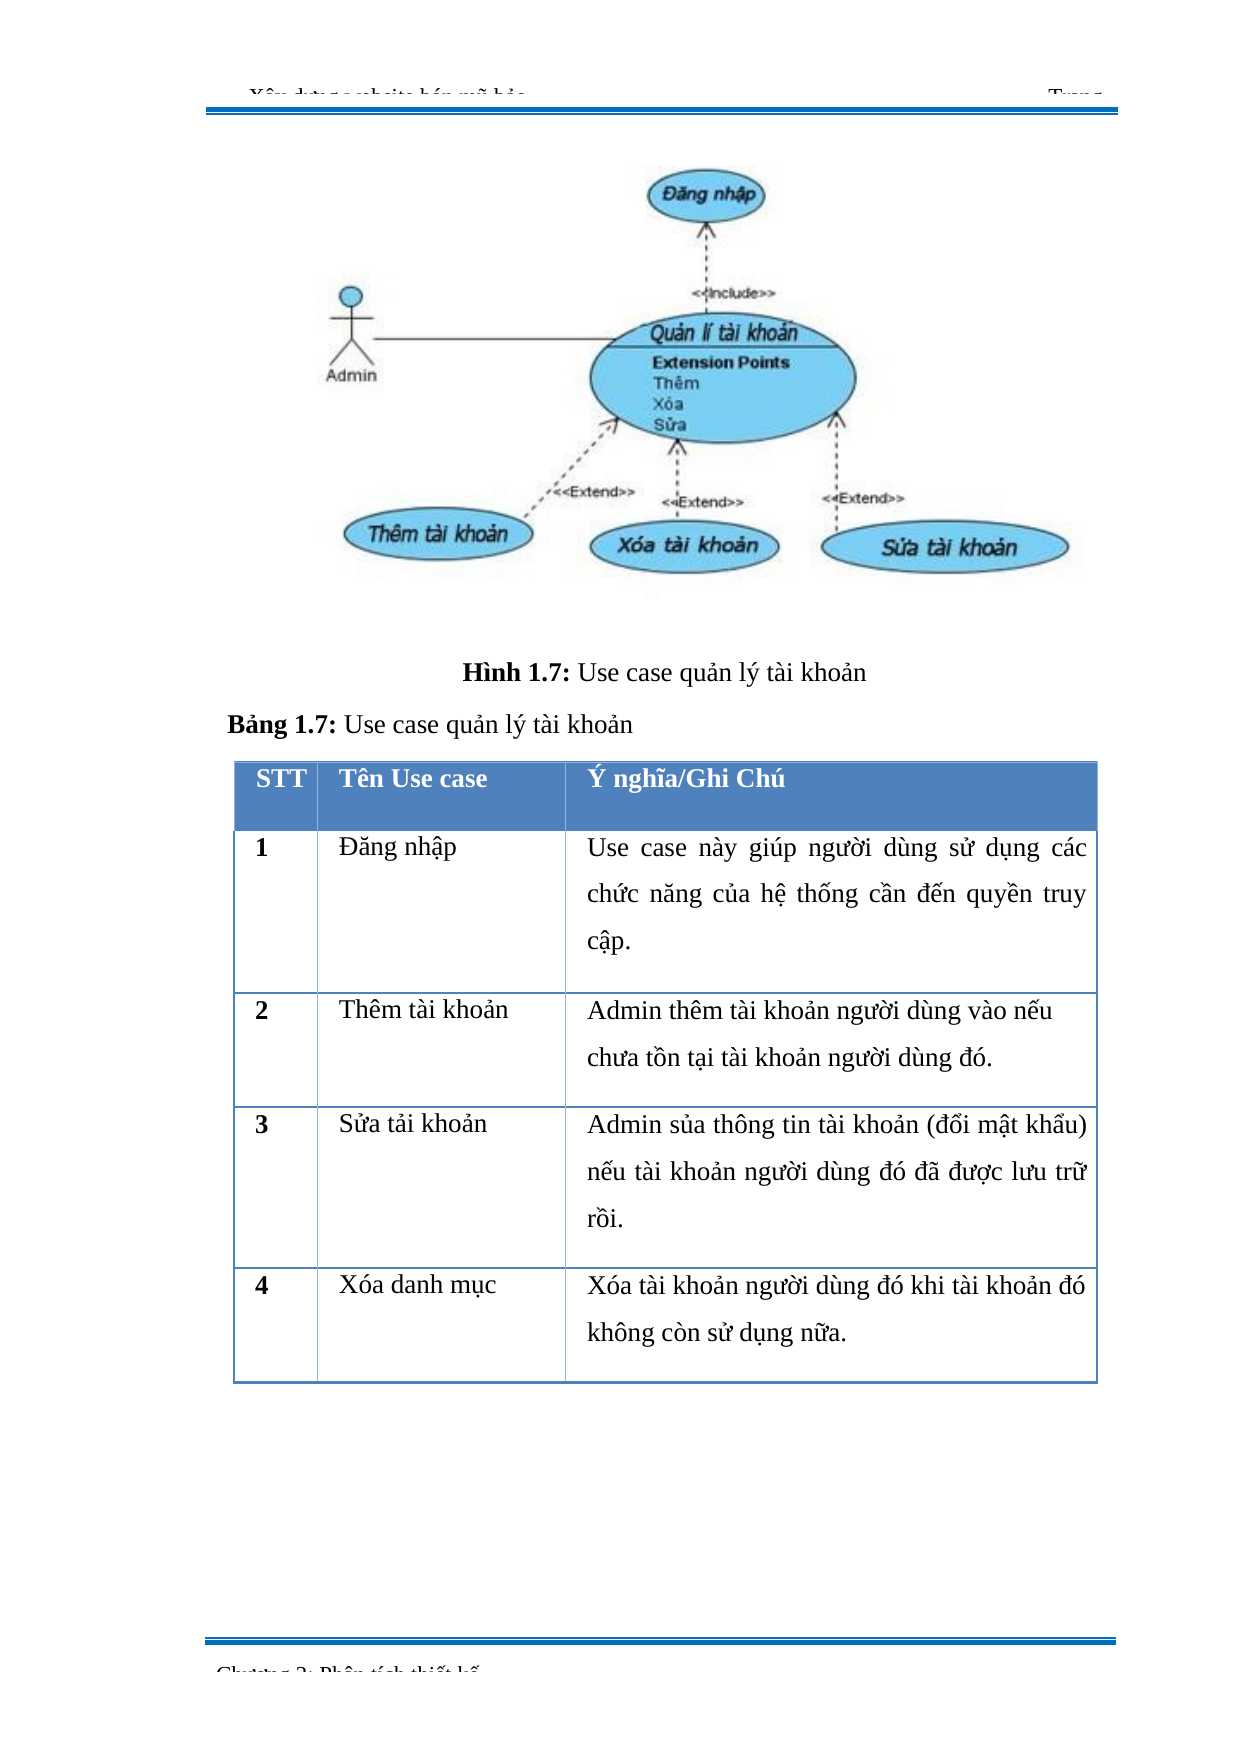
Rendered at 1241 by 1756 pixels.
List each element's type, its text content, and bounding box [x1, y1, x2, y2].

table_cell 3 [235, 1108, 317, 1267]
table_cell Đăng nhập [318, 831, 565, 992]
table_cell Xóa tài khoản người dùng đó khi tài khoản đó không còn sử dụng nữa. [566, 1269, 1096, 1381]
table_cell Admin thêm tài khoản người dùng vào nếu chưa tồn tại tài khoản người dùng đó. [566, 994, 1096, 1106]
table_cell 4 [235, 1269, 317, 1381]
picture [315, 165, 1086, 600]
text Hình 1.7: Use case quản lý tài khoản [332, 657, 997, 688]
table_header Tên Use case [318, 763, 565, 831]
table_cell Sửa tải khoản [318, 1108, 565, 1267]
table_cell Use case này giúp người dùng sử dụng các chức năng của hệ thống cần đến quyền truy cập. [566, 831, 1096, 992]
table_cell 2 [235, 994, 317, 1106]
table_cell Admin sủa thông tin tài khoản (đổi mật khẩu) nếu tài khoản người dùng đó đã được lưu trữ rồi. [566, 1108, 1096, 1267]
table_cell 1 [235, 831, 317, 992]
table_cell Xóa danh mục [318, 1269, 565, 1381]
table_header STT [235, 763, 317, 831]
table_cell Thêm tài khoản [318, 994, 565, 1106]
table_header Ý nghĩa/Ghi Chú [566, 763, 1097, 831]
text Bảng 1.7: Use case quản lý tài khoản [227, 708, 1182, 740]
